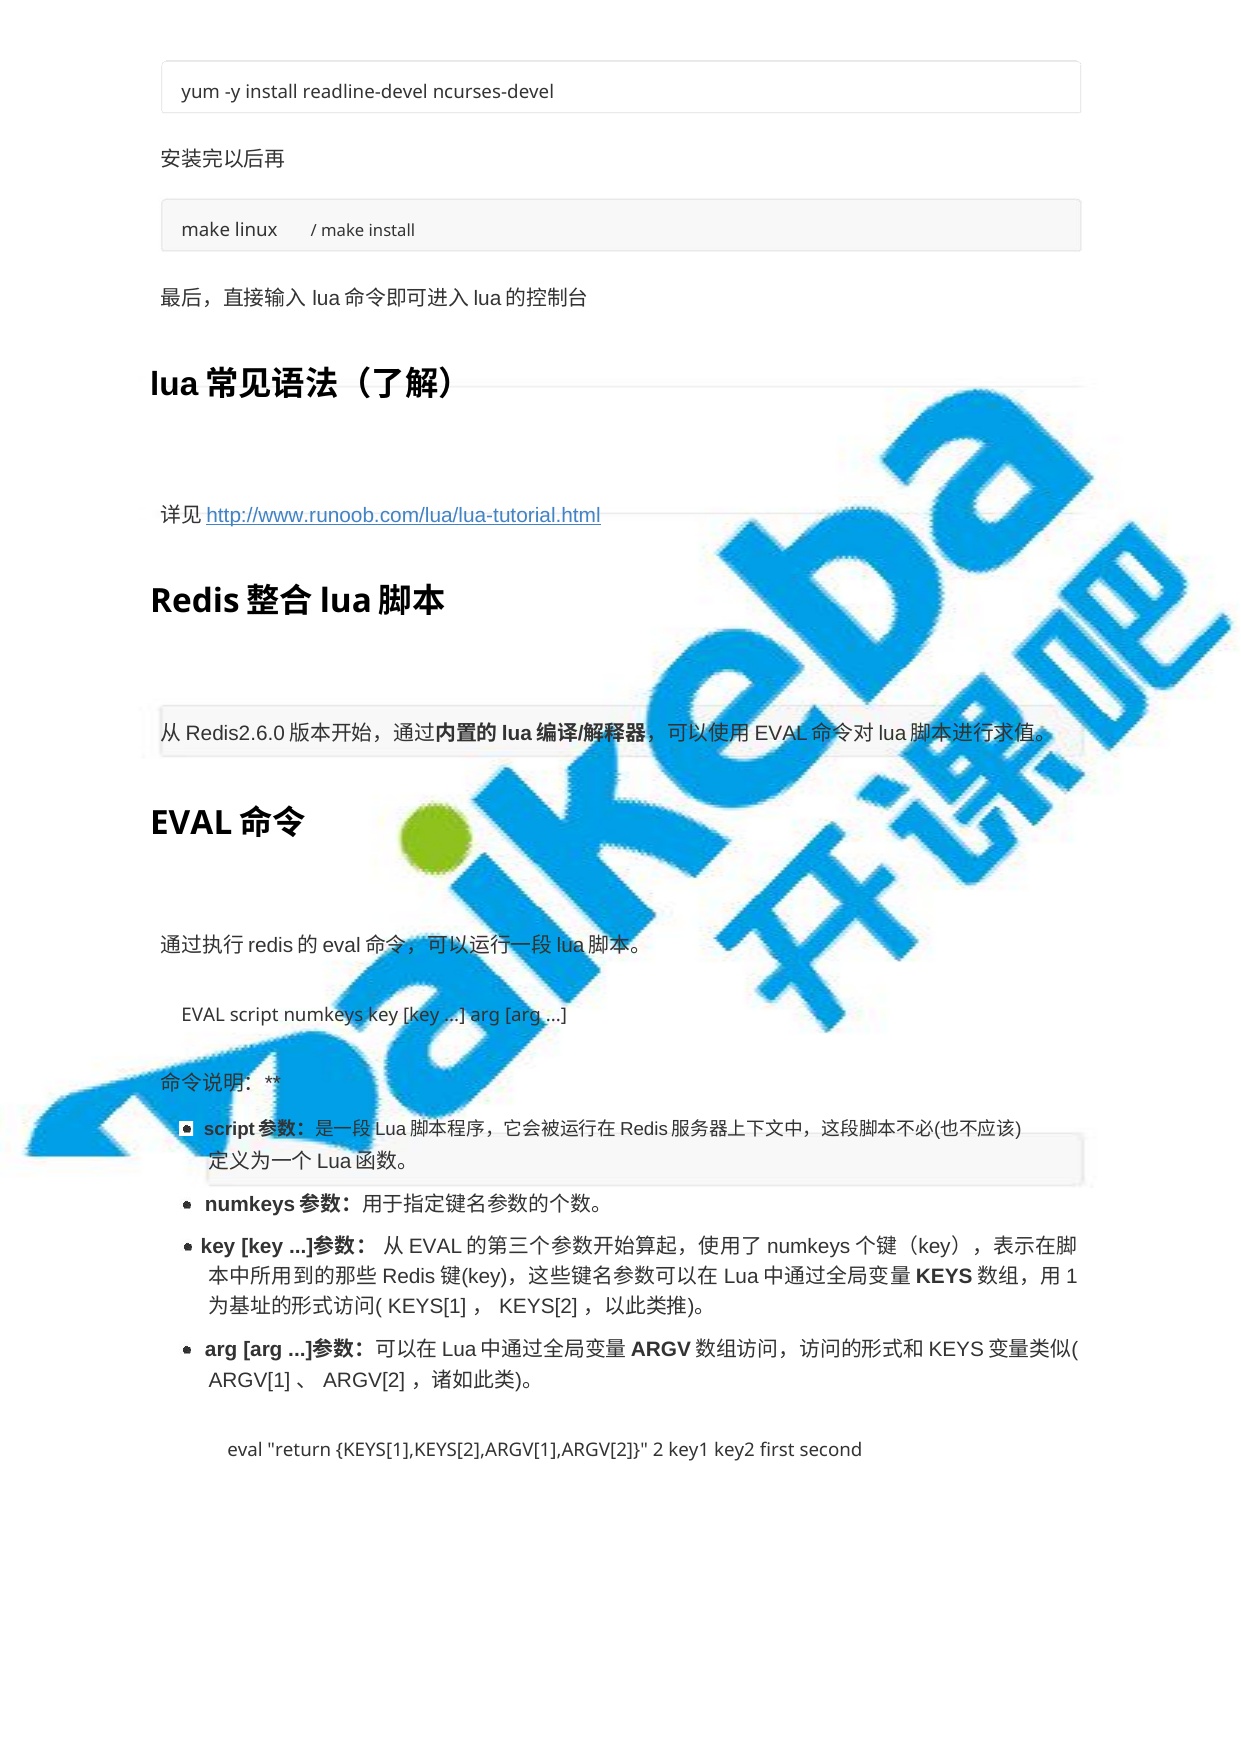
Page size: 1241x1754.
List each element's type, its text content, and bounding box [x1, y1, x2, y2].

text arg [arg ...]参数：可以在Lua中通过全局变量ARGV数组访问，访问的形式和KEYS变量类似( [179, 1335, 1090, 1362]
picture [0, 270, 1240, 1188]
text 详见http://www.runoob.com/lua/lua-tutorial.html [160, 501, 1090, 528]
text 定义为一个Lua函数。 [208, 1147, 1090, 1174]
text yum -y install readline-devel ncurses-devel [181, 78, 1090, 104]
picture [158, 196, 1084, 254]
text 最后，直接输入 lua命令即可进入lua的控制台 [160, 283, 1090, 311]
text 命令说明：** [160, 1068, 1090, 1096]
picture [179, 1197, 194, 1212]
text 从Redis2.6.0版本开始，通过内置的lua编译/解释器，可以使用EVAL命令对lua脚本进行求值。 [160, 719, 1090, 746]
picture [158, 60, 1084, 116]
text key [key ...]参数： 从EVAL的第三个参数开始算起，使用了numkeys个键（key），表示在脚本中所用到的那些Redis键(key)，这些键名参数可以在Lua中通过全局变量KEYS数组，用1为基址的形式访问( KEYS[1] ， KEYS[2] ，以此类推)。 [180, 1230, 1078, 1319]
text make linux / make install [181, 216, 1090, 242]
subtitle lua常见语法（了解） [150, 357, 1090, 405]
picture [180, 1239, 195, 1254]
picture [179, 1342, 194, 1357]
text 通过执行redis的eval命令，可以运行一段lua脚本。 [160, 930, 1090, 958]
text eval "return {KEYS[1],KEYS[2],ARGV[1],ARGV[2]}" 2 key1 key2 first second [227, 1437, 1090, 1462]
subtitle EVAL命令 [150, 796, 1090, 844]
text ARGV[1] 、 ARGV[2] ，诸如此类)。 [208, 1366, 1090, 1393]
subtitle Redis整合lua脚本 [150, 574, 1090, 623]
text numkeys参数：用于指定键名参数的个数。 [179, 1189, 1090, 1217]
text EVAL script numkeys key [key ...] arg [arg ...] [181, 1002, 1090, 1027]
text script参数：是一段Lua脚本程序，它会被运行在Redis服务器上下文中，这段脚本不必(也不应该) [179, 1116, 1090, 1141]
text 安装完以后再 [160, 145, 1090, 172]
